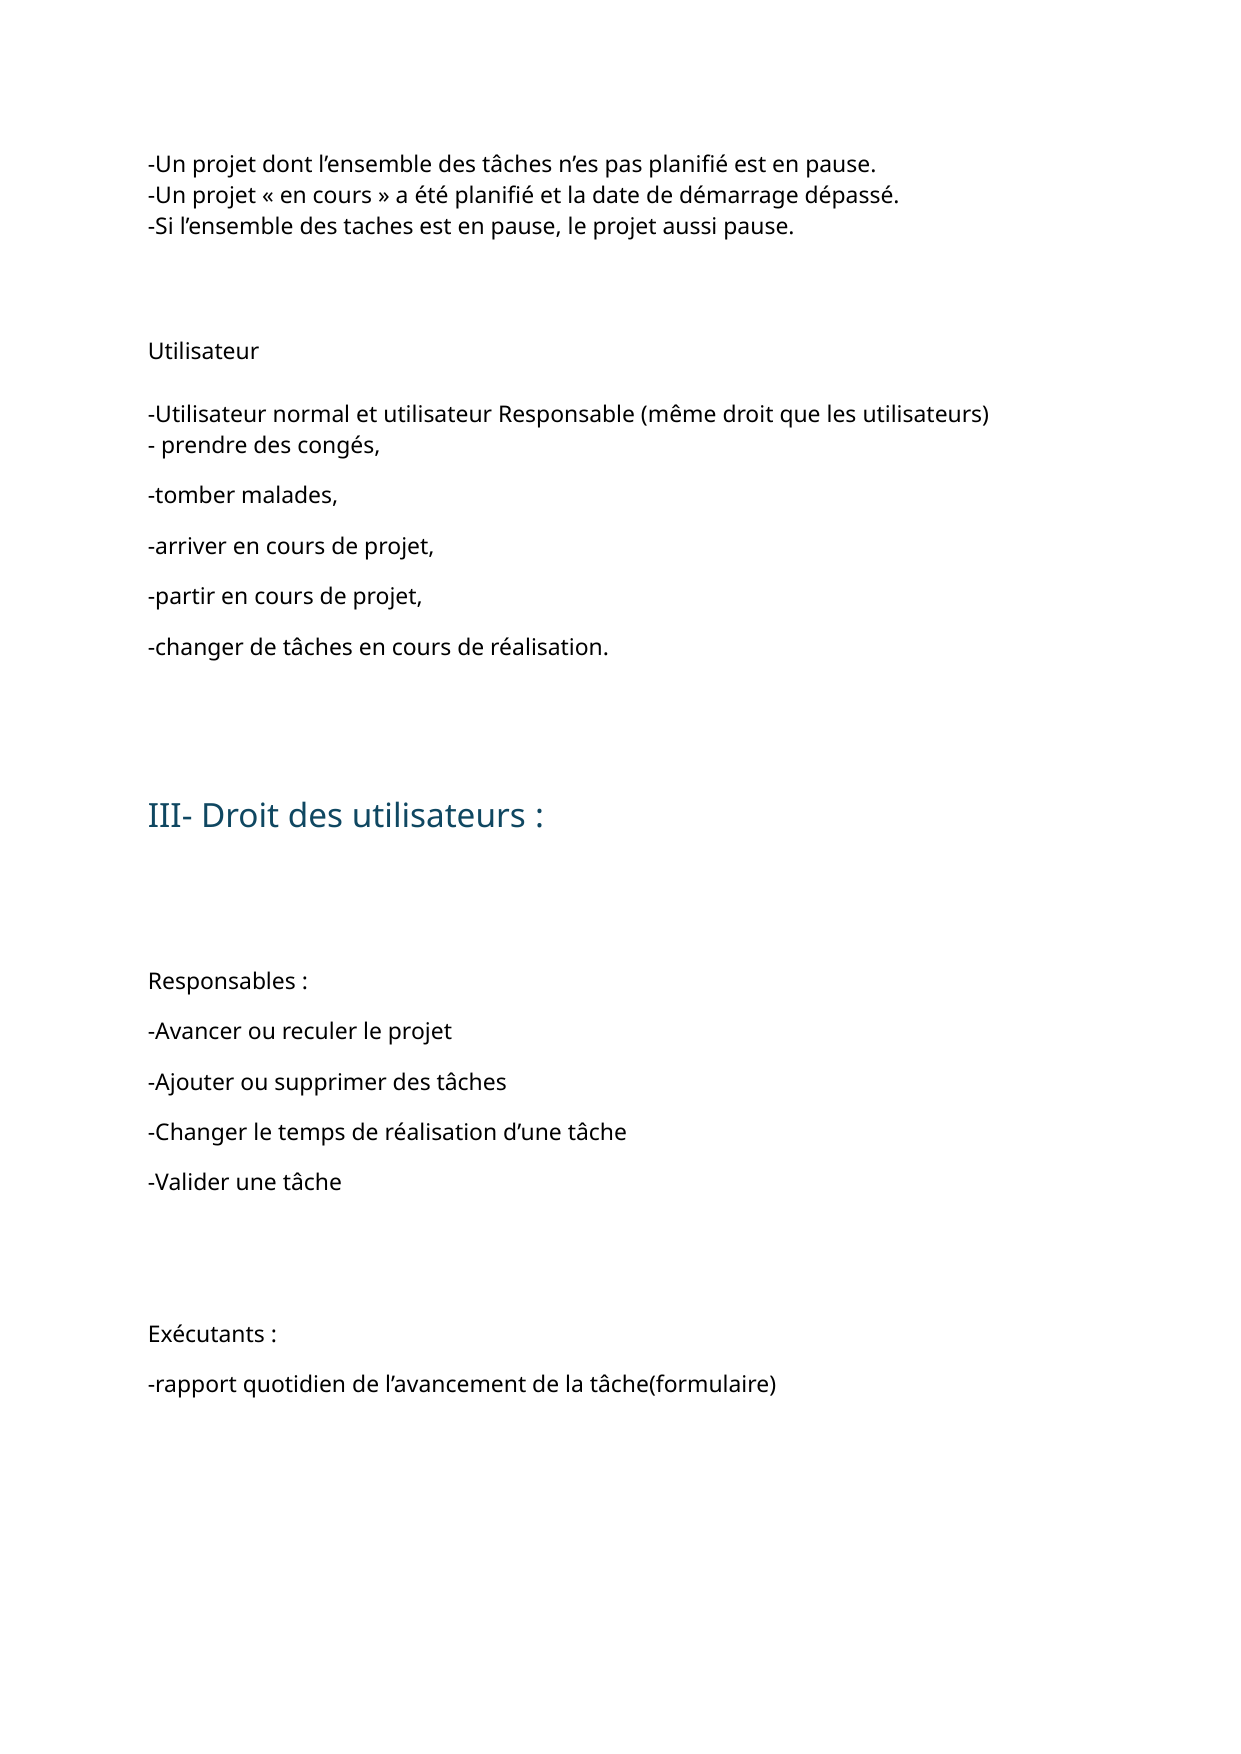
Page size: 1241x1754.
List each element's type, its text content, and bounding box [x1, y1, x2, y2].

text -Un projet dont l’ensemble des tâches n’es pas planifié est en pause. [148, 148, 1093, 179]
text -Ajouter ou supprimer des tâches [148, 1066, 1093, 1097]
text -Utilisateur normal et utilisateur Responsable (même droit que les utilisateurs) [148, 398, 1093, 429]
text -changer de tâches en cours de réalisation. [148, 631, 1093, 662]
text -tomber malades, [148, 479, 1093, 511]
text -rapport quotidien de l’avancement de la tâche(formulaire) [148, 1368, 1093, 1399]
text -partir en cours de projet, [148, 580, 1093, 611]
text -Valider une tâche [148, 1166, 1093, 1198]
text - prendre des congés, [148, 429, 1093, 460]
subtitle III- Droit des utilisateurs : [148, 791, 1093, 837]
text Responsables : [148, 965, 1093, 996]
text -Un projet « en cours » a été planifié et la date de démarrage dépassé. [148, 179, 1093, 210]
text -Si l’ensemble des taches est en pause, le projet aussi pause. [148, 210, 1093, 241]
text -Avancer ou reculer le projet [148, 1015, 1093, 1046]
text -Changer le temps de réalisation d’une tâche [148, 1116, 1093, 1147]
text -arriver en cours de projet, [148, 530, 1093, 561]
text Exécutants : [148, 1318, 1093, 1349]
text Utilisateur [148, 335, 1093, 366]
